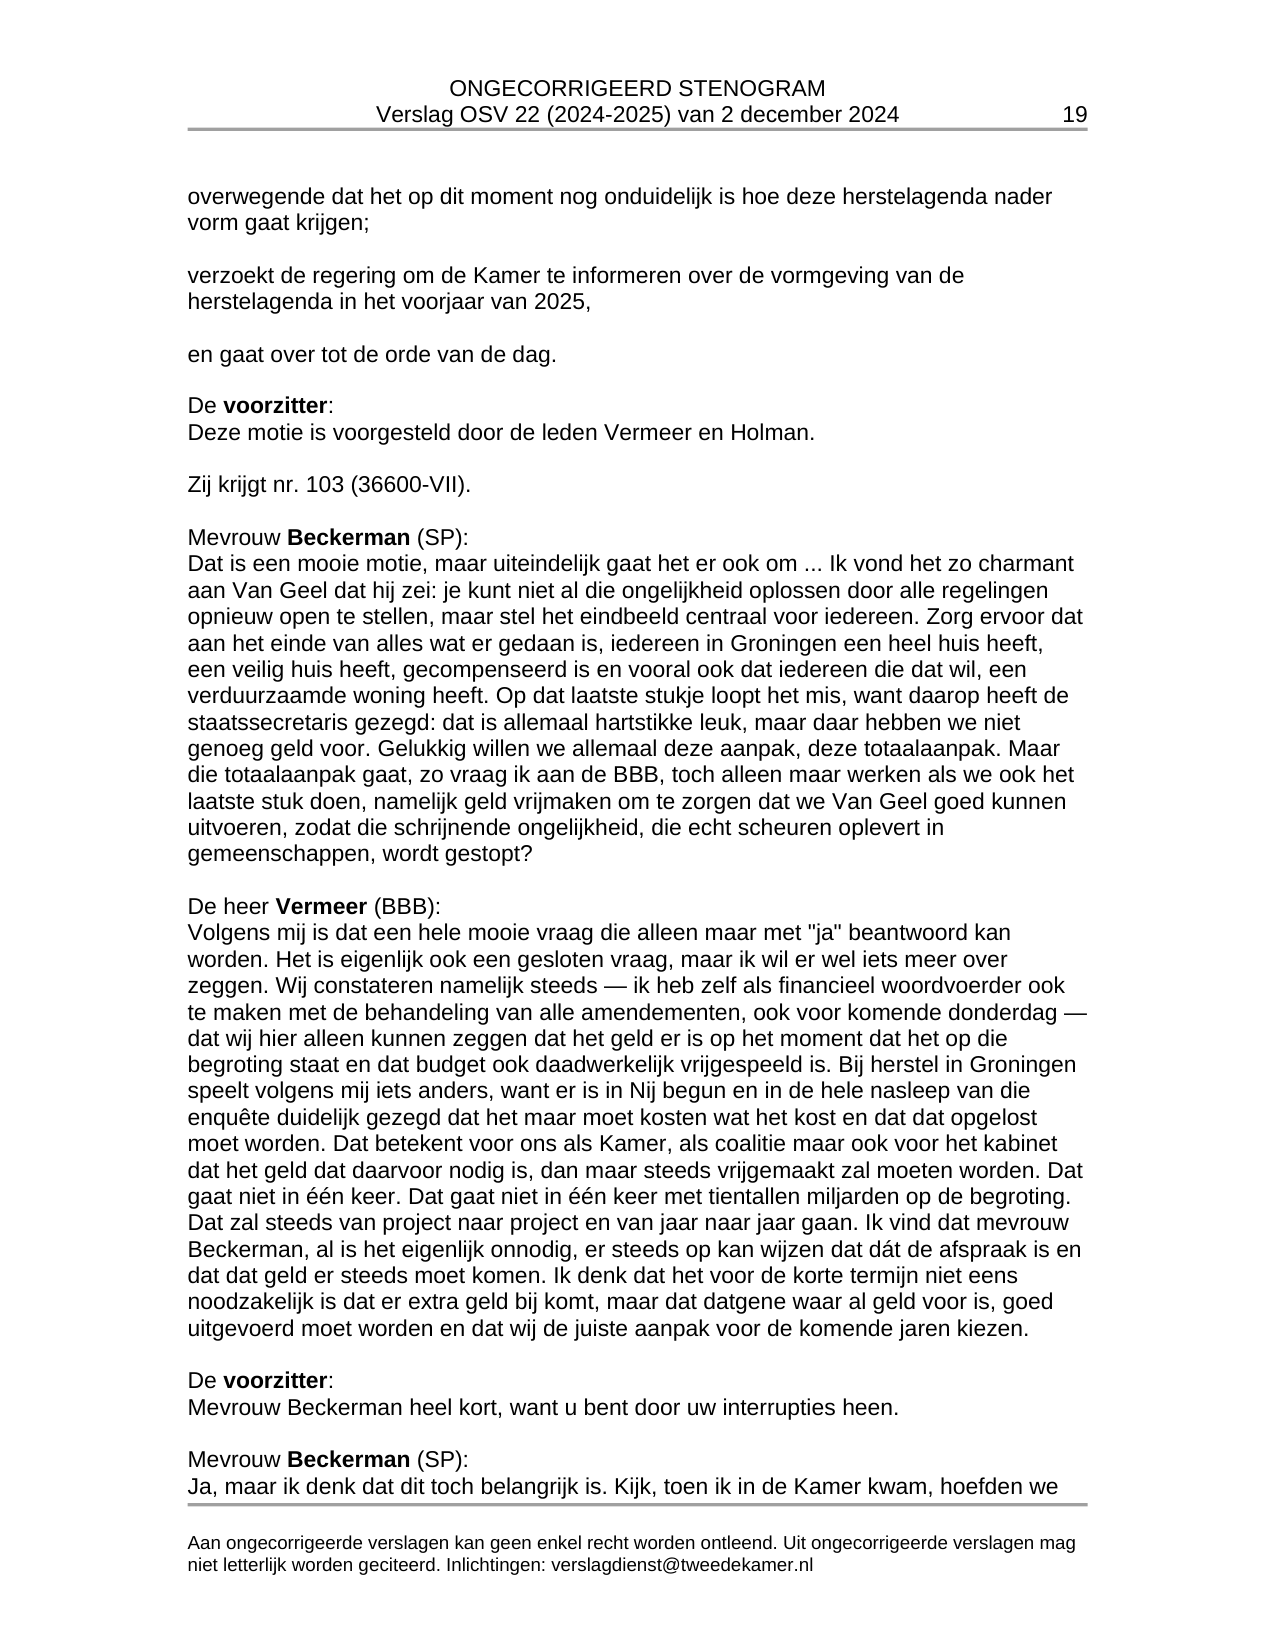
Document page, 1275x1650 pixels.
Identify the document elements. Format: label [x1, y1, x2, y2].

text [187, 392, 1087, 1499]
text [187, 156, 1087, 367]
